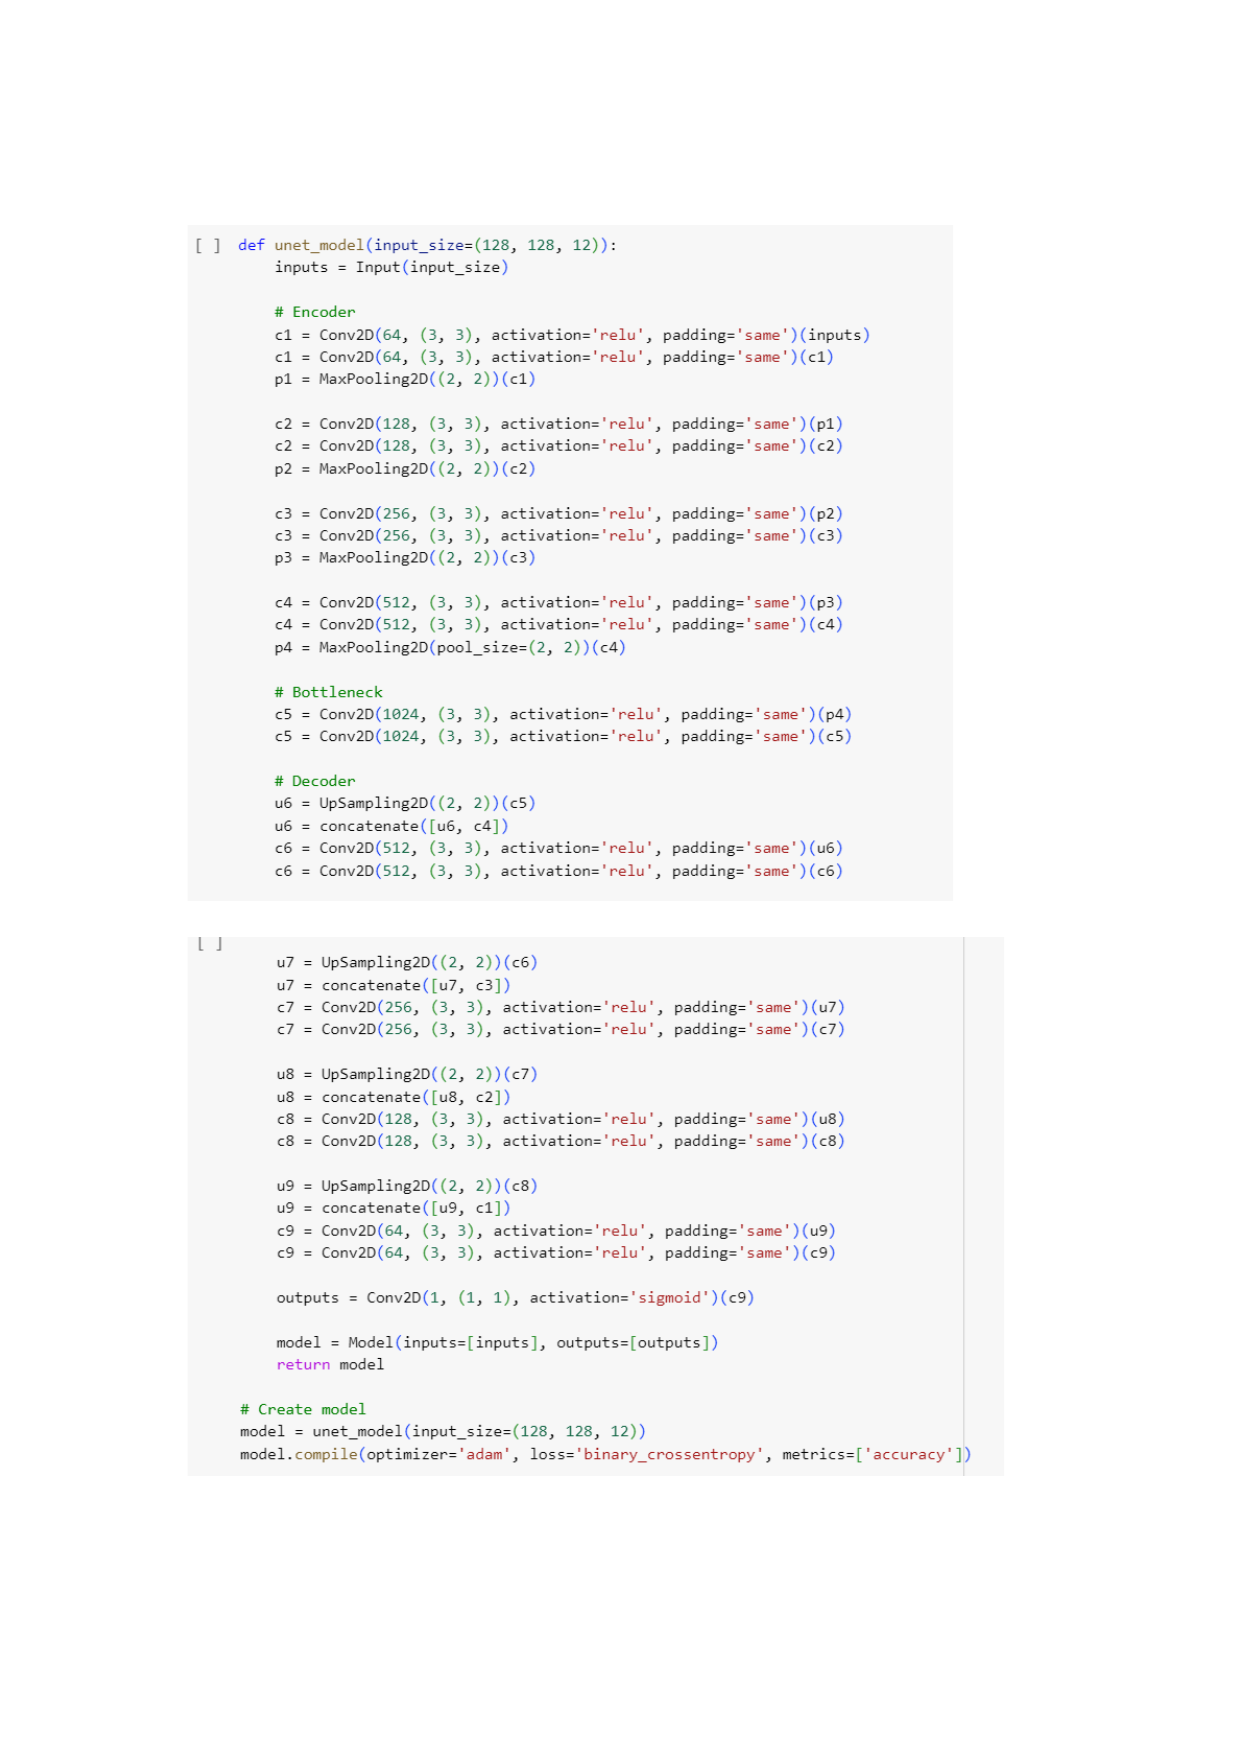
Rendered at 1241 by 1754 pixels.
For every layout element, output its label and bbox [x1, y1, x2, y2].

picture [187, 937, 1005, 1476]
picture [187, 225, 954, 901]
